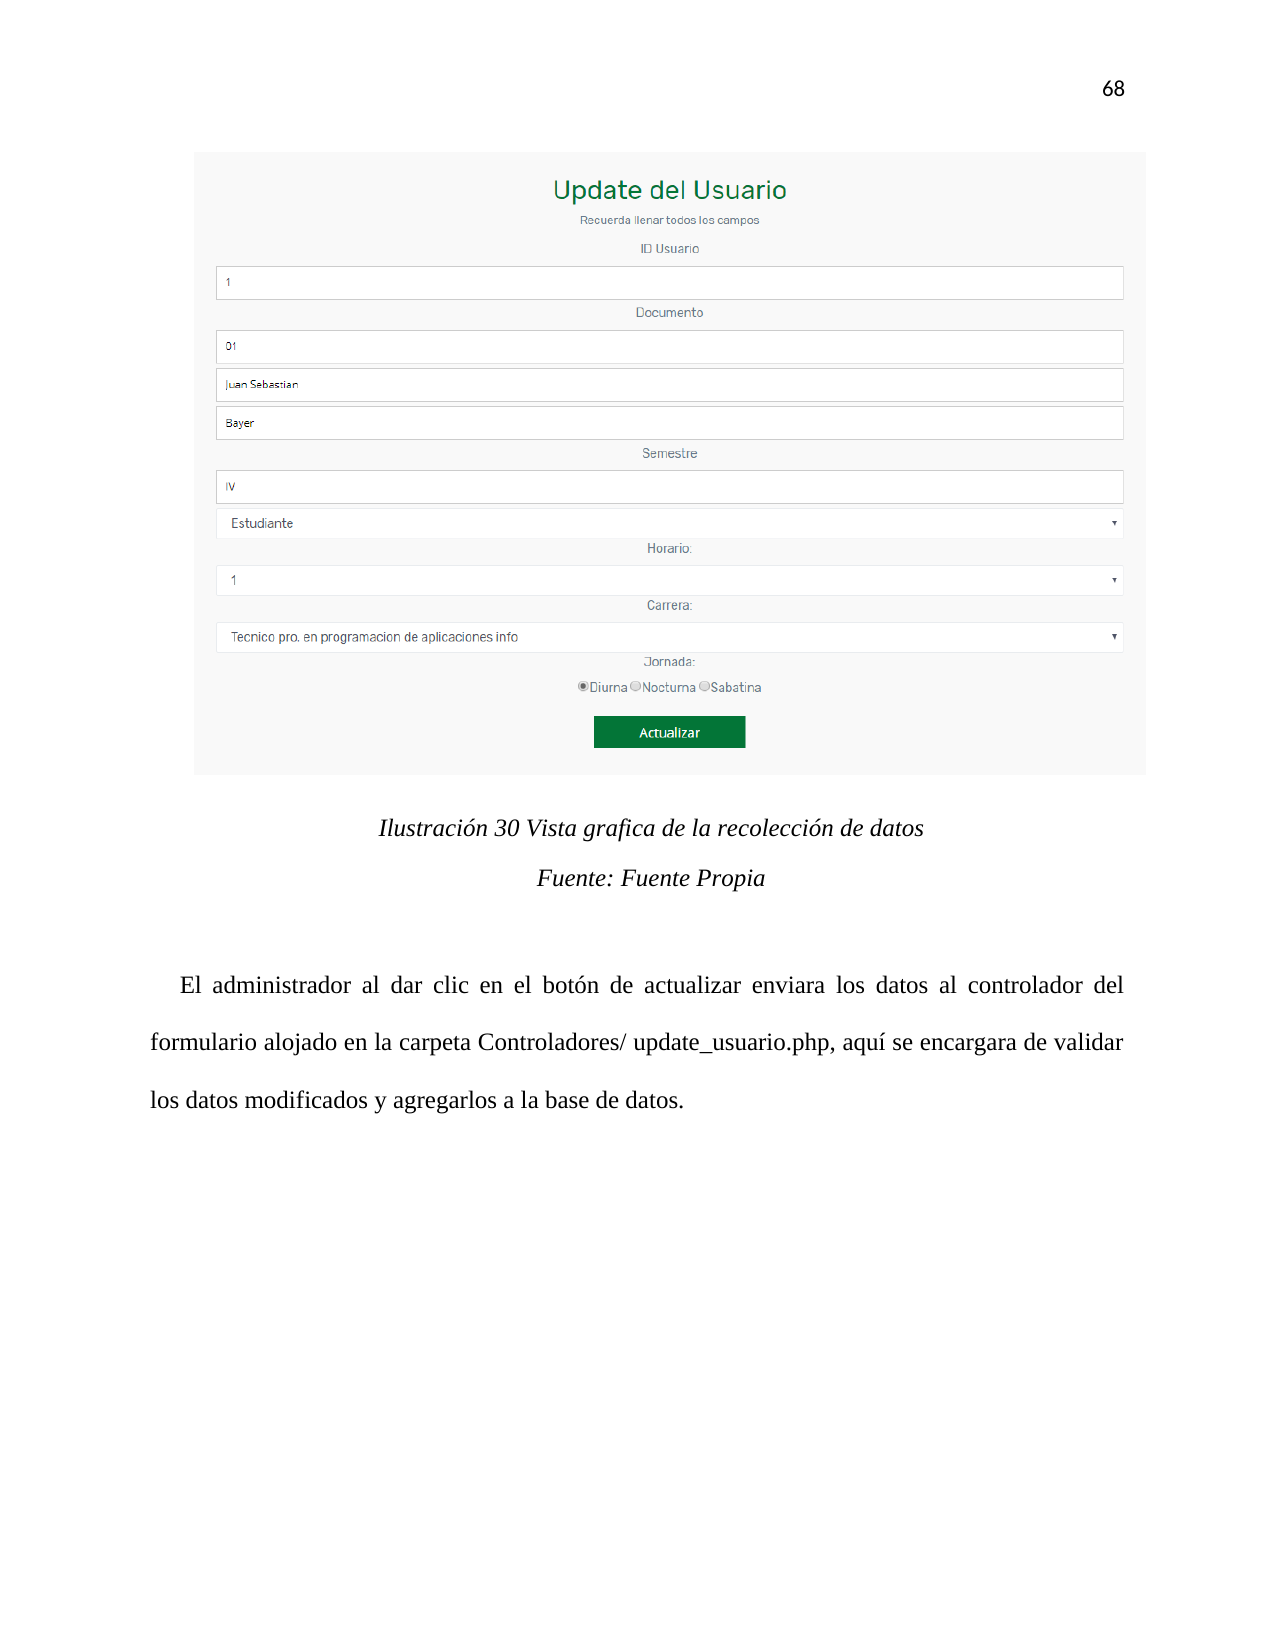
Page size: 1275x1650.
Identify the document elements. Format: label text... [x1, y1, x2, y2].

text El administrador al dar clic en el botón de actualizar enviara los datos al controlador del formulario alojado en la carpeta Controladores/ update_usuario.php, aquí se encargara de validar los datos modificados y agregarlos a la base de datos. [150, 970, 1125, 1114]
picture [179, 150, 1155, 785]
text Fuente: Fuente Propia [150, 863, 1125, 892]
